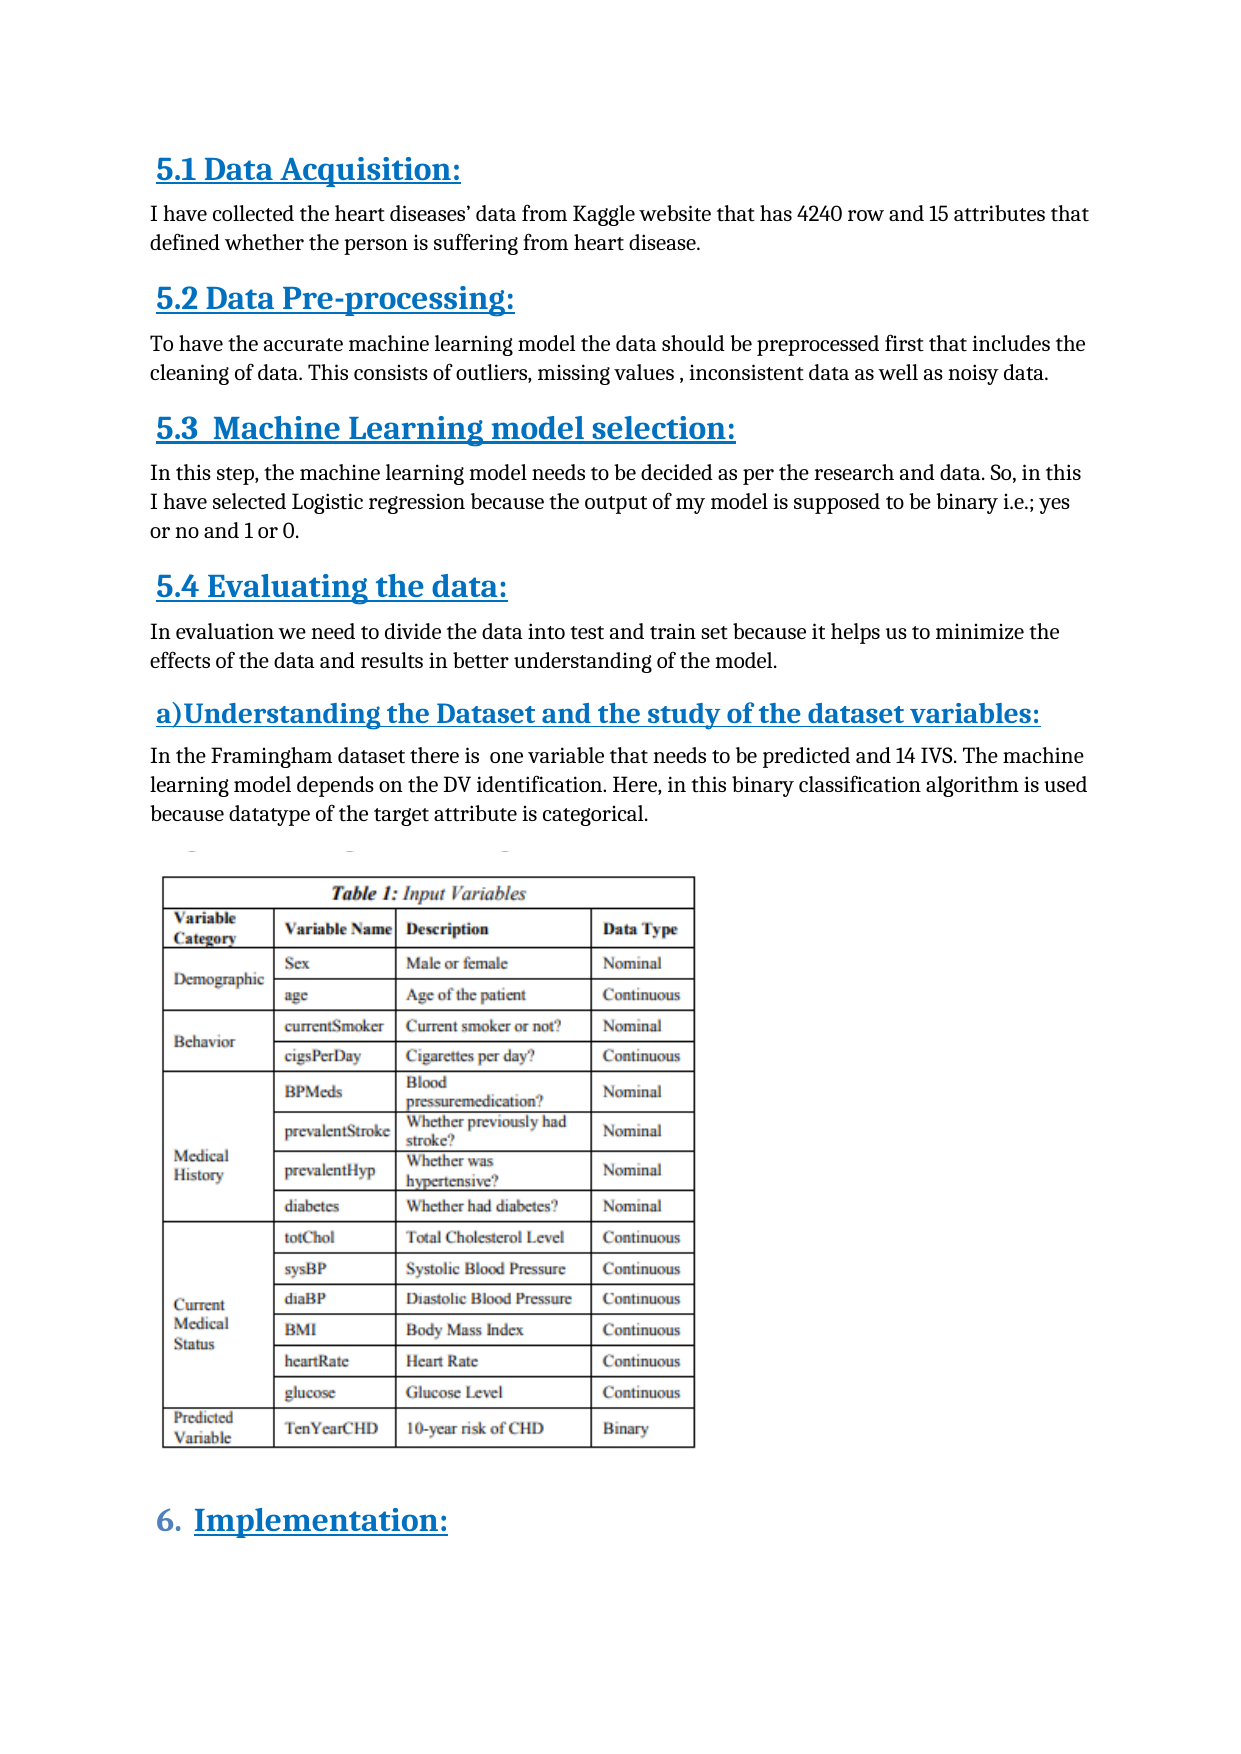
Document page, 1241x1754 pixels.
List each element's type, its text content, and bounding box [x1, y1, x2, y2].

text In this step, the machine learning model needs to be decided as per the research and data. So, in this I have selected Logistic regression because the output of my model is supposed to be binary i.e.; yes or no and 1 or 0. [150, 460, 1090, 544]
text 5.1 Data Acquisition: [156, 150, 1090, 188]
picture [150, 851, 711, 1478]
text In evaluation we need to divide the data into test and train set because it helps us to minimize the effects of the data and results in better understanding of the model. [150, 618, 1090, 674]
list Implementation: [156, 1501, 1090, 1539]
text I have collected the heart diseases’ data from Kaggle website that has 4240 row and 15 attributes that defined whether the person is suffering from heart disease. [150, 201, 1090, 256]
text a)Understanding the Dataset and the study of the dataset variables: [156, 697, 1090, 731]
text 5.3 Machine Learning model selection: [156, 409, 1090, 447]
text 5.4 Evaluating the data: [156, 568, 1090, 606]
text To have the accurate machine learning model the data should be preprocessed first that includes the cleaning of data. This consists of outliers, missing values , inconsistent data as well as noisy data. [150, 330, 1090, 386]
text 5.2 Data Pre-processing: [156, 279, 1090, 318]
text In the Framingham dataset there is one variable that needs to be predicted and 14 IVS. The machine learning model depends on the DV identification. Here, in this binary classification algorithm is used because datatype of the target attribute is categorical. [150, 743, 1090, 828]
